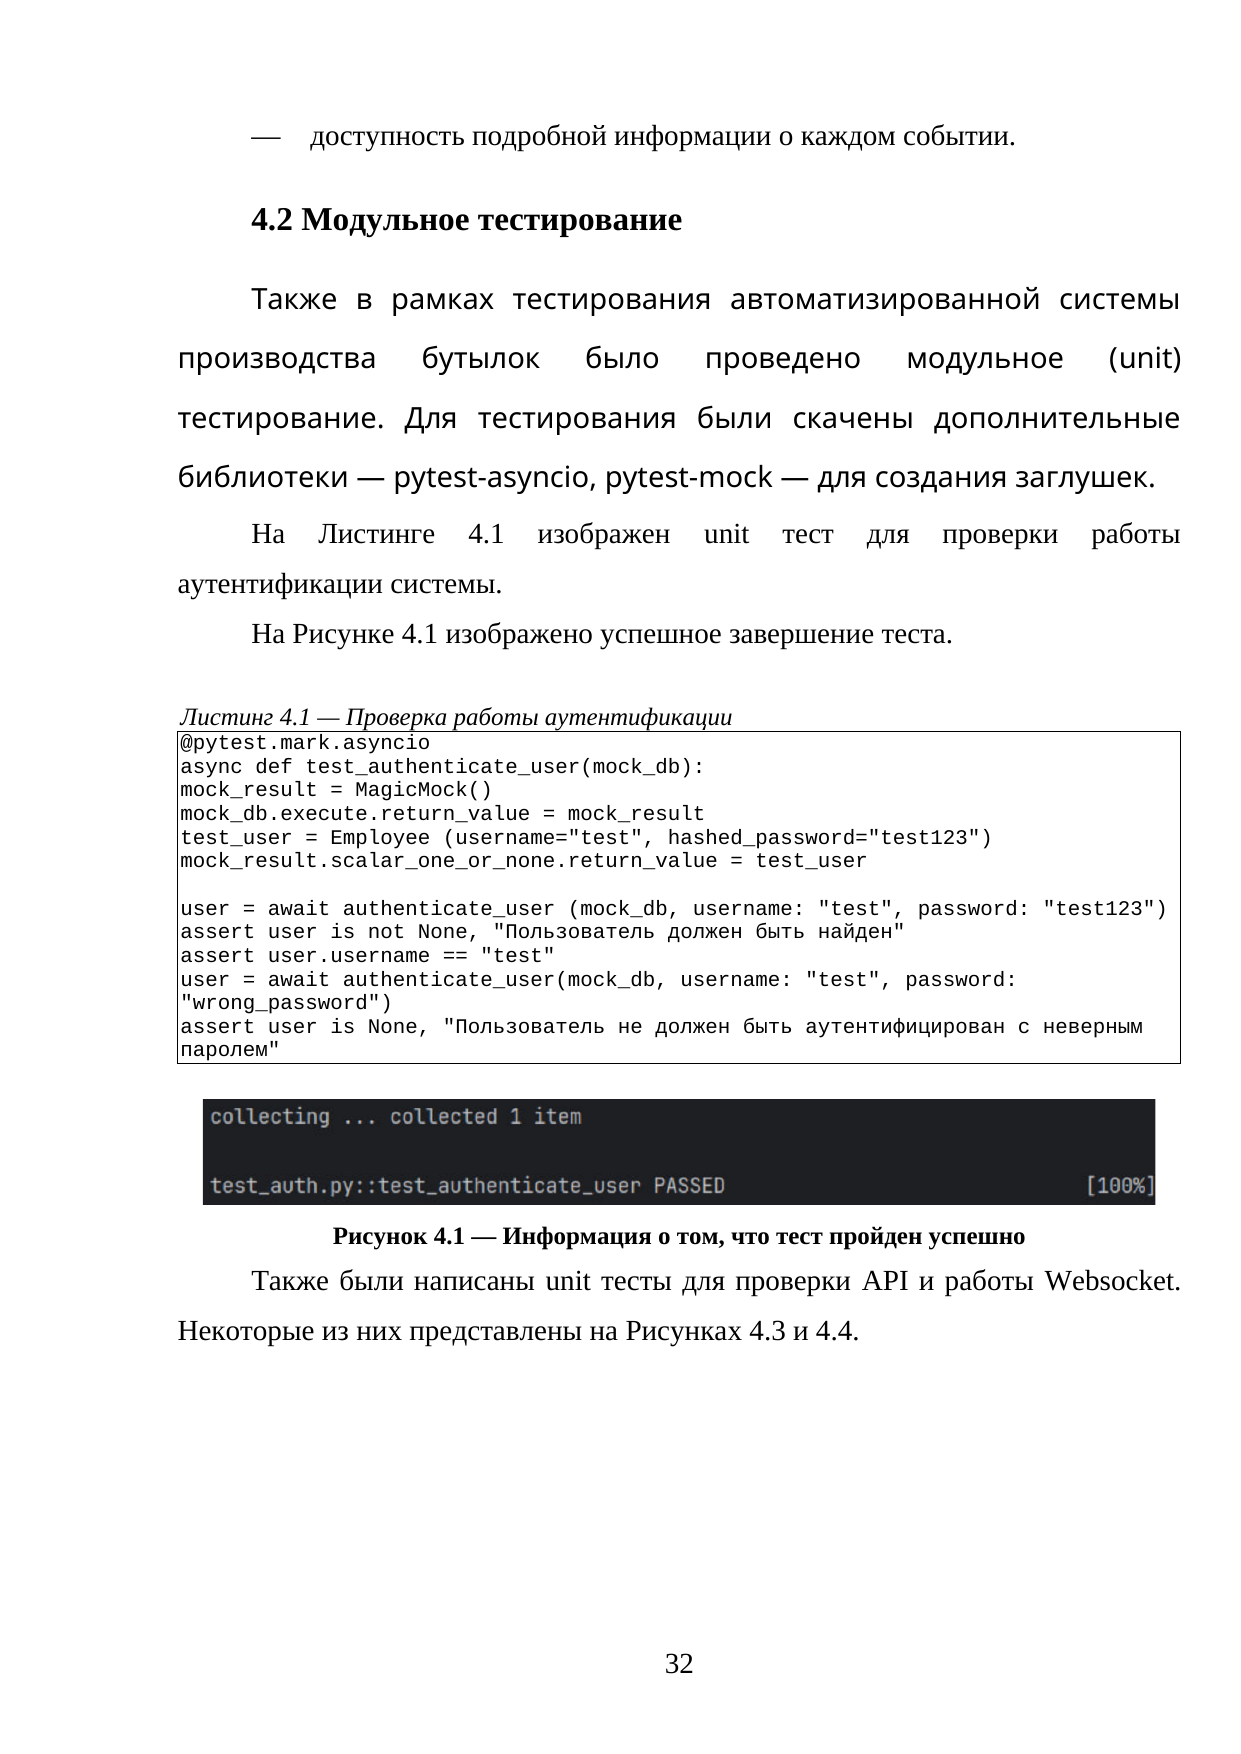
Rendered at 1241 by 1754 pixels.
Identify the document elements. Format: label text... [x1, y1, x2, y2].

text На Рисунке 4.1 изображено успешное завершение теста. [177, 617, 1181, 650]
text Также были написаны unit тесты для проверки API и работы Websocket. Некоторые из них представлены на Рисунках 4.3 и 4.4. [177, 1263, 1181, 1347]
table_header Листинг 4.1 — Проверка работы аутентификации [177, 667, 1180, 731]
text На Листинге 4.1 изображен unit тест для проверки работы аутентификации системы. [177, 516, 1181, 600]
text Также в рамках тестирования автоматизированной системы производства бутылок было проведено модульное (unit) тестирование. Для тестирования были скачены дополнительные библиотеки — pytest-asyncio, pytest-mock — для создания заглушек. [177, 278, 1181, 496]
table_cell @pytest.mark.asyncio async def test_authenticate_user(mock_db): mock_result = MagicMock() mock_db.execute.return_value = mock_result test_user = Employee (username="test", hashed_password="test123") mock_result.scalar_one_or_none.return_value = test_user user = await authenticate_user (mock_db, username: "test", password: "test123") assert user is not None, "Пользователь должен быть найден" assert user.username == "test" user = await authenticate_user(mock_db, username: "test", password: "wrong_password") assert user is None, "Пользователь не должен быть аутентифицирован с неверным паролем" [178, 732, 1180, 1063]
picture [202, 1099, 1156, 1205]
subtitle 4.2 Модульное тестирование [251, 200, 1181, 238]
list доступность подробной информации о каждом событии. [177, 118, 1181, 152]
